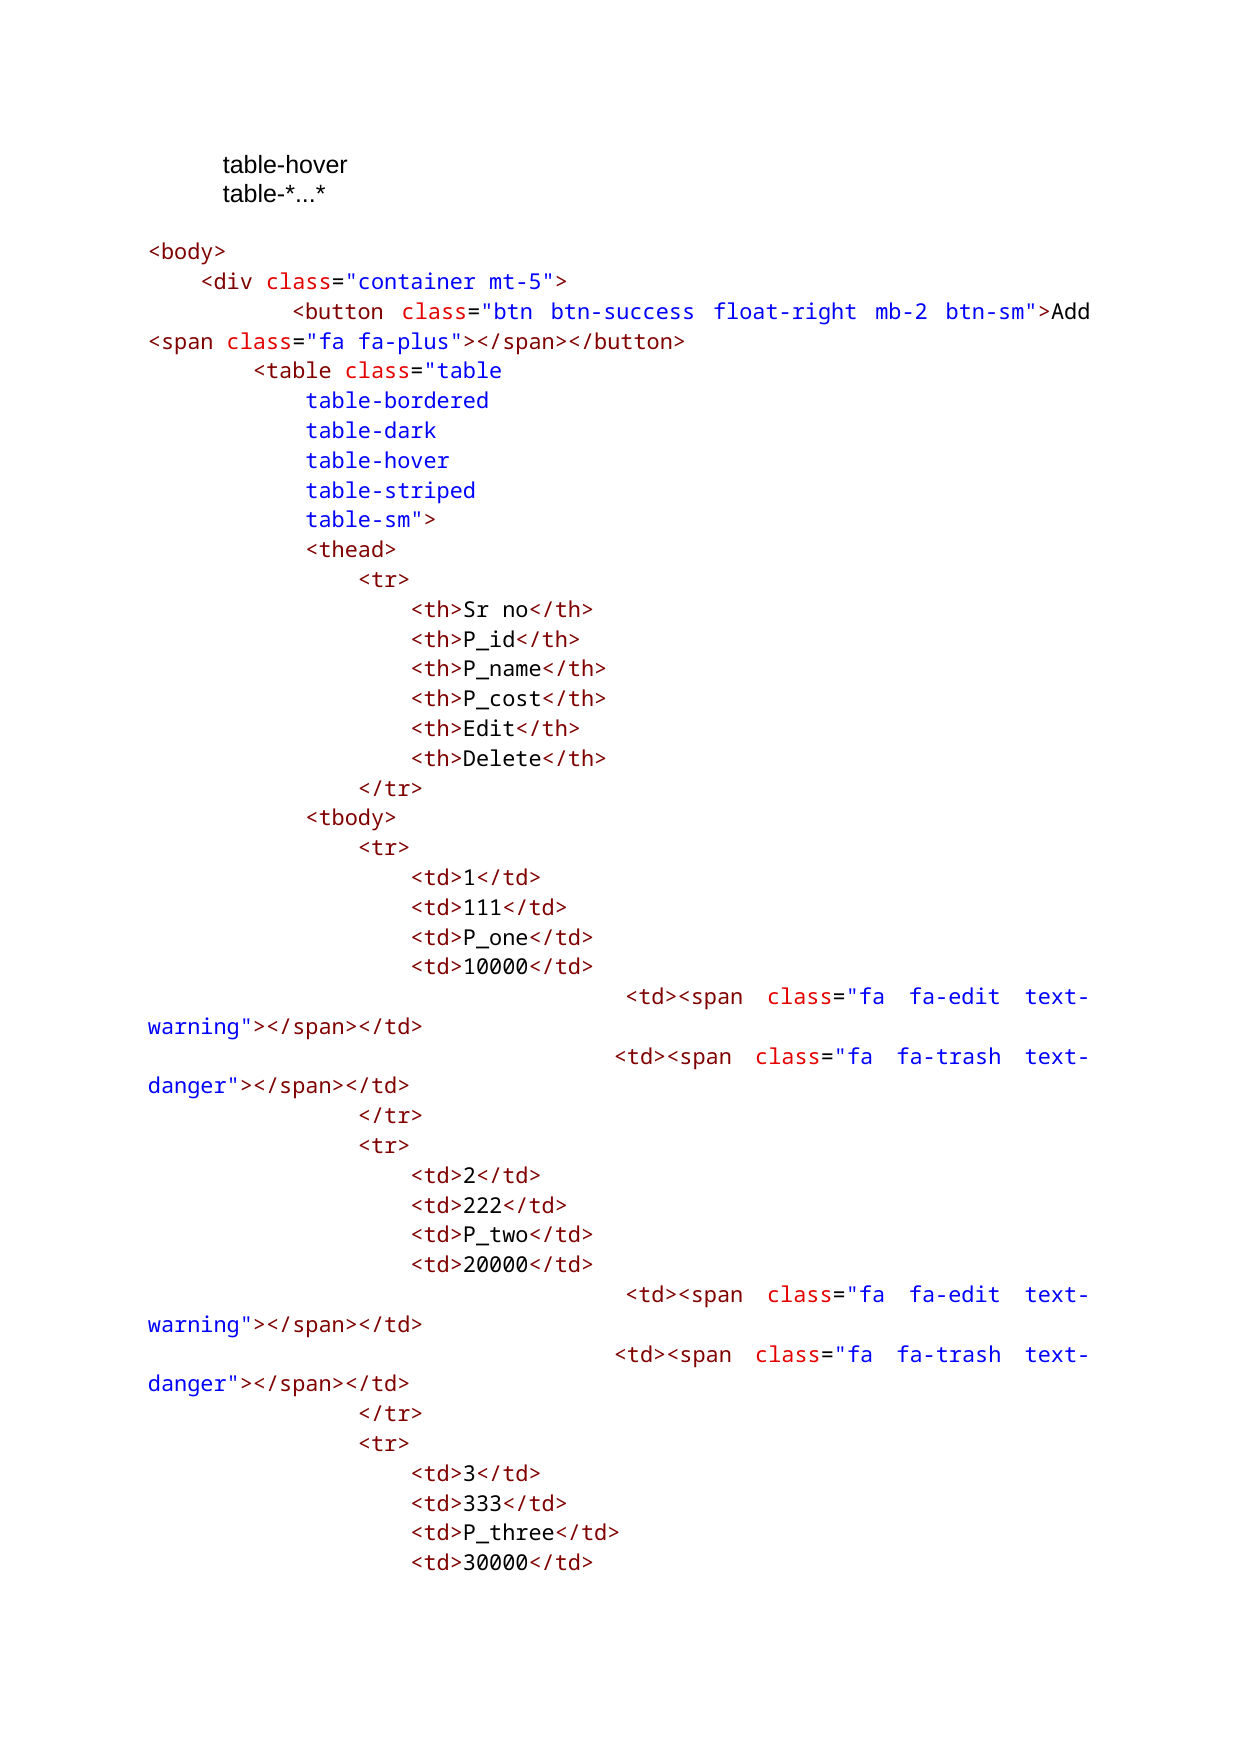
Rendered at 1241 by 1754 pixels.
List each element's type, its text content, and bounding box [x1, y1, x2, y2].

text </tr> [148, 772, 1090, 802]
text <td>1</td> [148, 862, 1090, 892]
text table-*...* [148, 179, 1090, 207]
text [148, 1279, 1090, 1338]
text table-dark [148, 415, 1090, 445]
text <tr> [148, 1428, 1090, 1458]
text <th>Edit</th> [148, 713, 1090, 743]
text <body> [148, 236, 1090, 266]
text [148, 1338, 1090, 1398]
text <thead> [148, 534, 1090, 564]
text <td><span class="fa fa-trash text-danger"></span></td> [148, 1041, 1090, 1100]
text <td><span class="fa fa-edit text-warning"></span></td> [148, 981, 1090, 1041]
text <th>P_cost</th> [148, 683, 1090, 713]
text <td>333</td> [148, 1487, 1090, 1517]
text <th>P_name</th> [148, 653, 1090, 683]
text <tr> [148, 832, 1090, 862]
text table-striped [148, 474, 1090, 504]
text <th>P_id</th> [148, 623, 1090, 653]
text <tr> [148, 1130, 1090, 1160]
text <td>3</td> [148, 1458, 1090, 1487]
text <td>P_two</td> [148, 1219, 1090, 1249]
text <td>222</td> [148, 1189, 1090, 1219]
text table-sm"> [148, 504, 1090, 534]
text table-hover [148, 150, 1090, 179]
text </tr> [148, 1398, 1090, 1428]
text <tbody> [148, 802, 1090, 832]
text table-bordered [148, 385, 1090, 415]
text <div class="container mt-5"> [148, 266, 1090, 296]
text <th>Sr no</th> [148, 594, 1090, 623]
text <tr> [148, 564, 1090, 594]
text <table class="table [148, 355, 1090, 385]
text <td>P_one</td> [148, 921, 1090, 951]
text <button class="btn btn-success float-right mb-2 btn-sm">Add <span class="fa fa-plus"></span></button> [148, 296, 1090, 355]
text <td>2</td> [148, 1160, 1090, 1189]
text <td>20000</td> [148, 1249, 1090, 1279]
text <td>P_three</td> [148, 1517, 1090, 1547]
text table-hover [148, 445, 1090, 474]
text <th>Delete</th> [148, 743, 1090, 772]
text <td>30000</td> [148, 1547, 1090, 1577]
text </tr> [148, 1100, 1090, 1130]
text <td>10000</td> [148, 951, 1090, 981]
text <td>111</td> [148, 892, 1090, 921]
